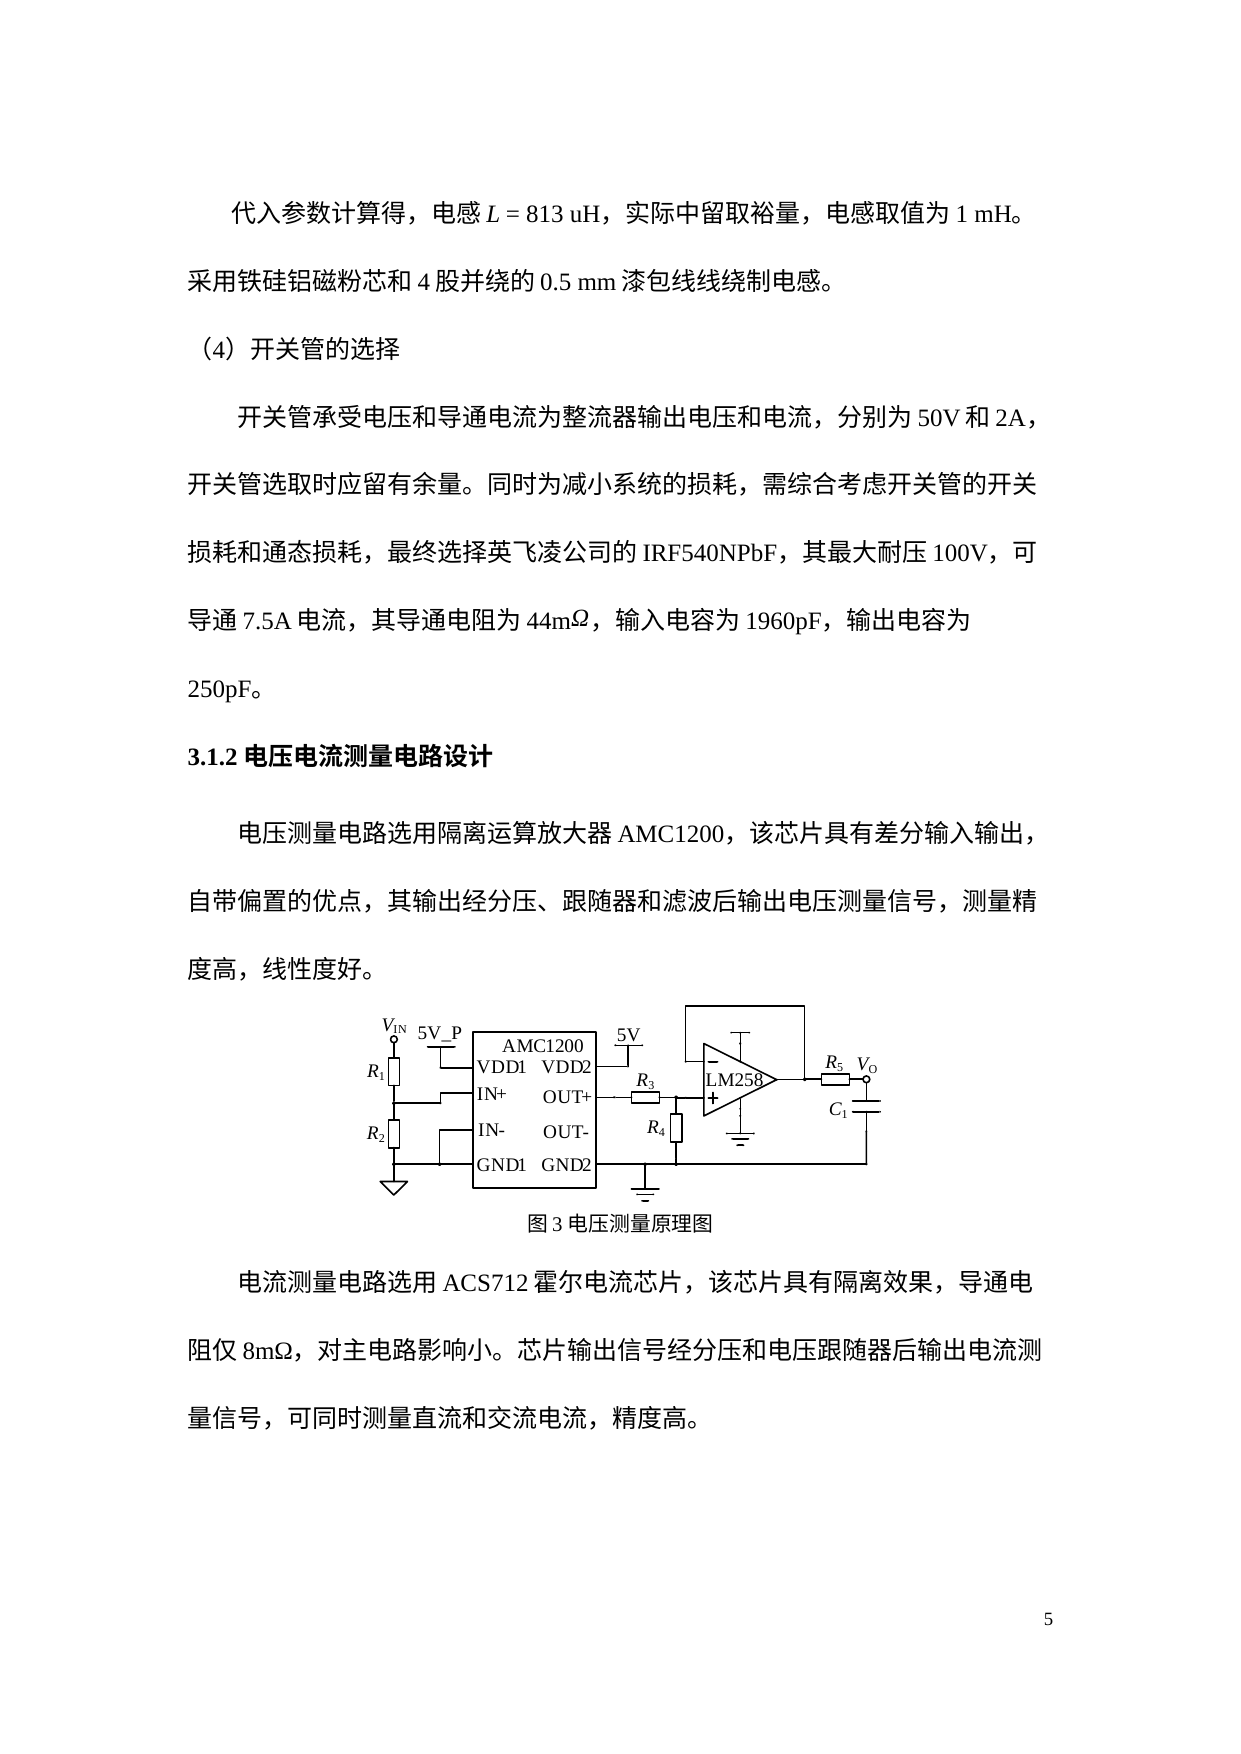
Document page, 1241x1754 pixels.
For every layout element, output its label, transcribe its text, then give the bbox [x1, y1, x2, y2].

text 电压测量电路选用隔离运算放大器AMC1200，该芯片具有差分输入输出，自带偏置的优点，其输出经分压、跟随器和滤波后输出电压测量信号，测量精度高，线性度好。 [187, 798, 1053, 1001]
text 代入参数计算得，电感L = 813 uH，实际中留取裕量，电感取值为1 mH。采用铁硅铝磁粉芯和4股并绕的0.5 mm漆包线线绕制电感。 [187, 177, 1053, 313]
text （4）开关管的选择 [187, 313, 1053, 381]
text 开关管承受电压和导通电流为整流器输出电压和电流，分别为50V和2A，开关管选取时应留有余量。同时为减小系统的损耗，需综合考虑开关管的开关损耗和通态损耗，最终选择英飞凌公司的IRF540NPbF，其最大耐压100V，可导通7.5A电流，其导通电阻为44m，输入电容为1960pF，输出电容为250pF。 [187, 381, 1053, 721]
text 电流测量电路选用ACS712霍尔电流芯片，该芯片具有隔离效果，导通电阻仅8mΩ，对主电路影响小。芯片输出信号经分压和电压跟随器后输出电流测量信号，可同时测量直流和交流电流，精度高。 [187, 1247, 1053, 1450]
text 图3 电压测量原理图 [187, 1205, 1053, 1239]
subtitle 3.1.2 电压电流测量电路设计 [187, 721, 1053, 789]
